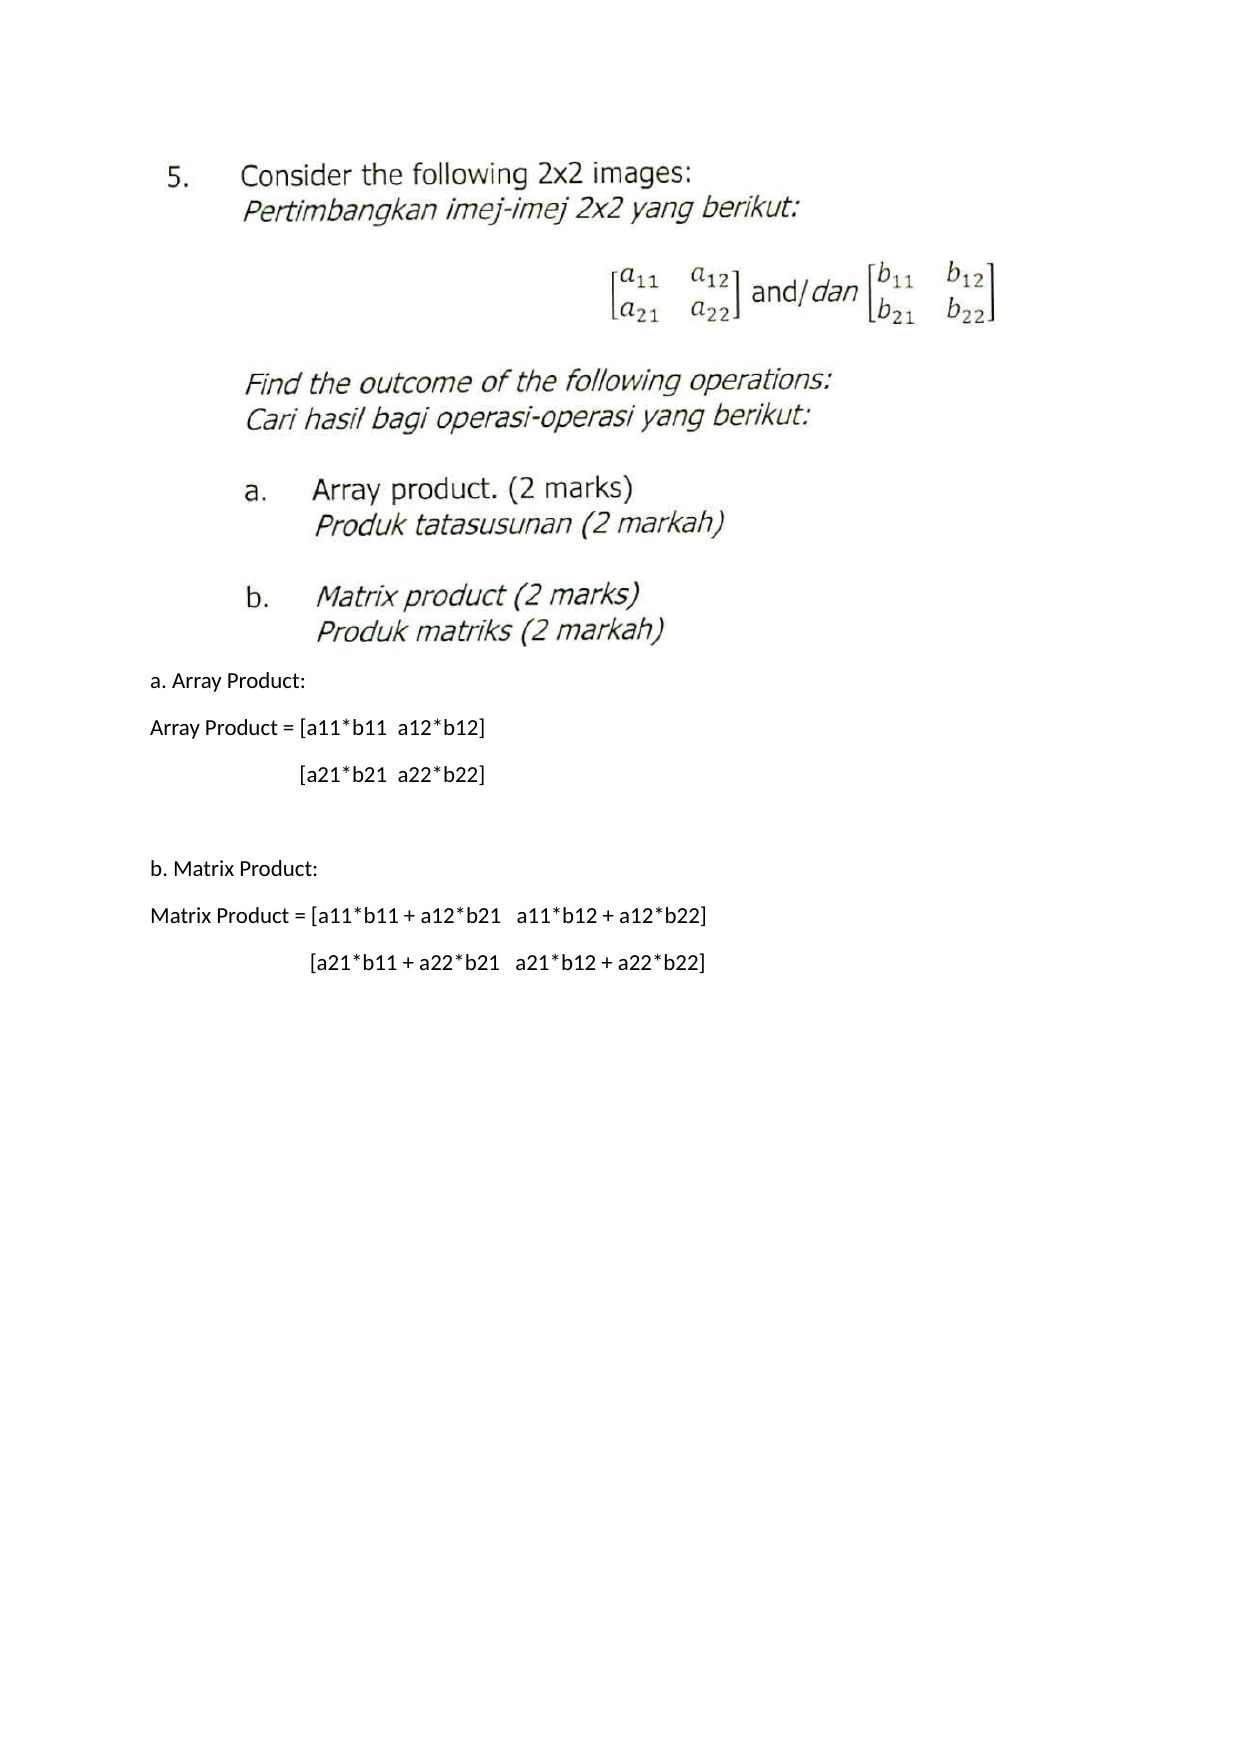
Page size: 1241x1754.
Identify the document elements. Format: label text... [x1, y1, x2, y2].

text [a21*b11 + a22*b21 a21*b12 + a22*b22] [150, 948, 1090, 976]
picture [150, 150, 1091, 648]
text [a21*b21 a22*b22] [150, 760, 1090, 788]
text a. Array Product: [150, 666, 1090, 694]
text Matrix Product = [a11*b11 + a12*b21 a11*b12 + a12*b22] [150, 901, 1090, 929]
text b. Matrix Product: [150, 854, 1090, 882]
text Array Product = [a11*b11 a12*b12] [150, 713, 1090, 741]
